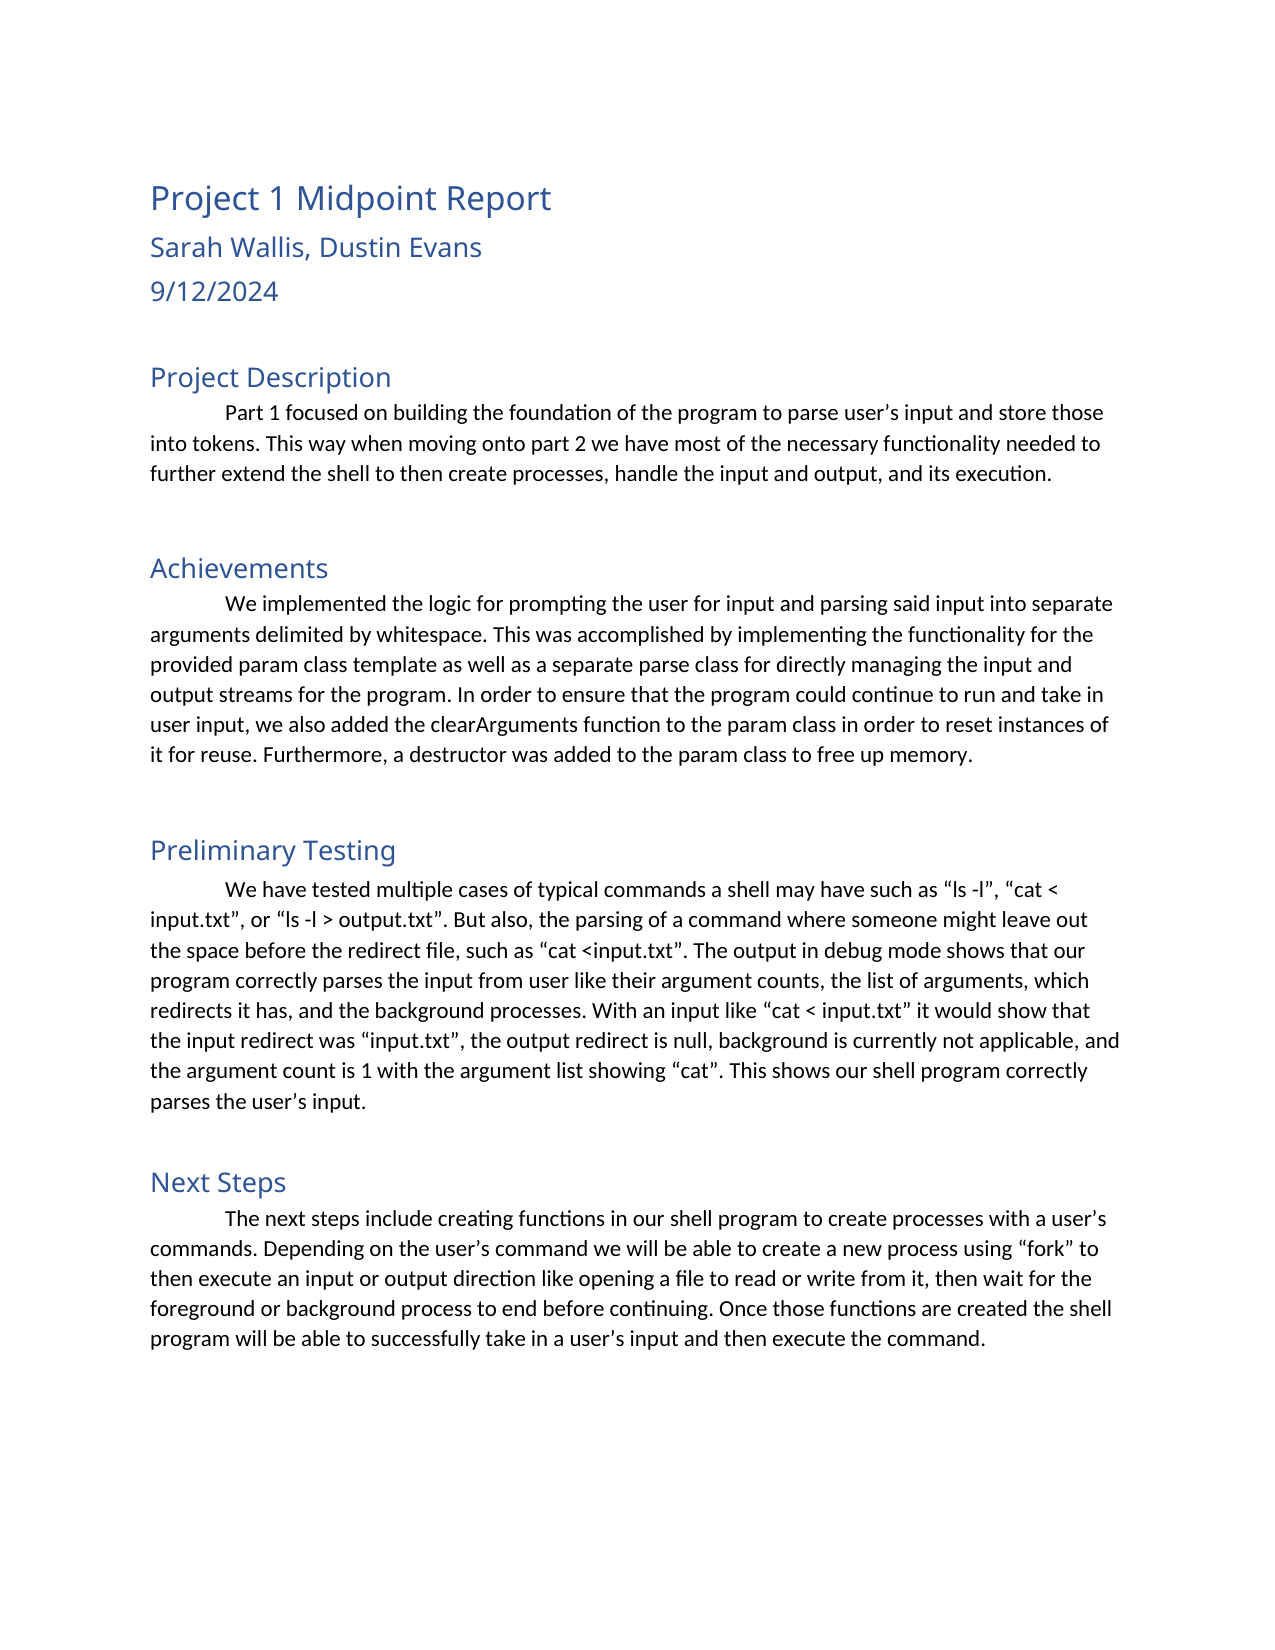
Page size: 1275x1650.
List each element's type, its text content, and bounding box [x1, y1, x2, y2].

text We implemented the logic for prompting the user for input and parsing said input into separate arguments delimited by whitespace. This was accomplished by implementing the functionality for the provided param class template as well as a separate parse class for directly managing the input and output streams for the program. In order to ensure that the program could continue to run and take in user input, we also added the clearArguments function to the param class in order to reset instances of it for reuse. Furthermore, a destructor was added to the param class to free up memory. [150, 589, 1125, 769]
subtitle Preliminary Testing [150, 831, 1125, 868]
subtitle 9/12/2024 [150, 272, 1125, 309]
subtitle Achievements [150, 550, 1125, 587]
subtitle Project Description [150, 359, 1125, 396]
subtitle We have tested multiple cases of typical commands a shell may have such as “ls -l”, “cat < input.txt”, or “ls -l > output.txt”. But also, the parsing of a command where someone might leave out the space before the redirect file, such as “cat <input.txt”. The output in debug mode shows that our program correctly parses the input from user like their argument counts, the list of arguments, which redirects it has, and the background processes. With an input like “cat < input.txt” it would show that the input redirect was “input.txt”, the output redirect is null, background is currently not applicable, and the argument count is 1 with the argument list showing “cat”. This shows our shell program correctly parses the user’s input. [150, 875, 1125, 1115]
text The next steps include creating functions in our shell program to create processes with a user’s commands. Depending on the user’s command we will be able to create a new process using “fork” to then execute an input or output direction like opening a file to read or write from it, then wait for the foreground or background process to end before continuing. Once those functions are created the shell program will be able to successfully take in a user’s input and then execute the command. [150, 1204, 1125, 1353]
subtitle Next Steps [150, 1164, 1125, 1201]
subtitle Project 1 Midpoint Report [150, 175, 1125, 220]
text Part 1 focused on building the foundation of the program to parse user’s input and store those into tokens. This way when moving onto part 2 we have most of the necessary functionality needed to further extend the shell to then create processes, handle the input and output, and its execution. [150, 398, 1125, 487]
subtitle Sarah Wallis, Dustin Evans [150, 228, 1125, 265]
